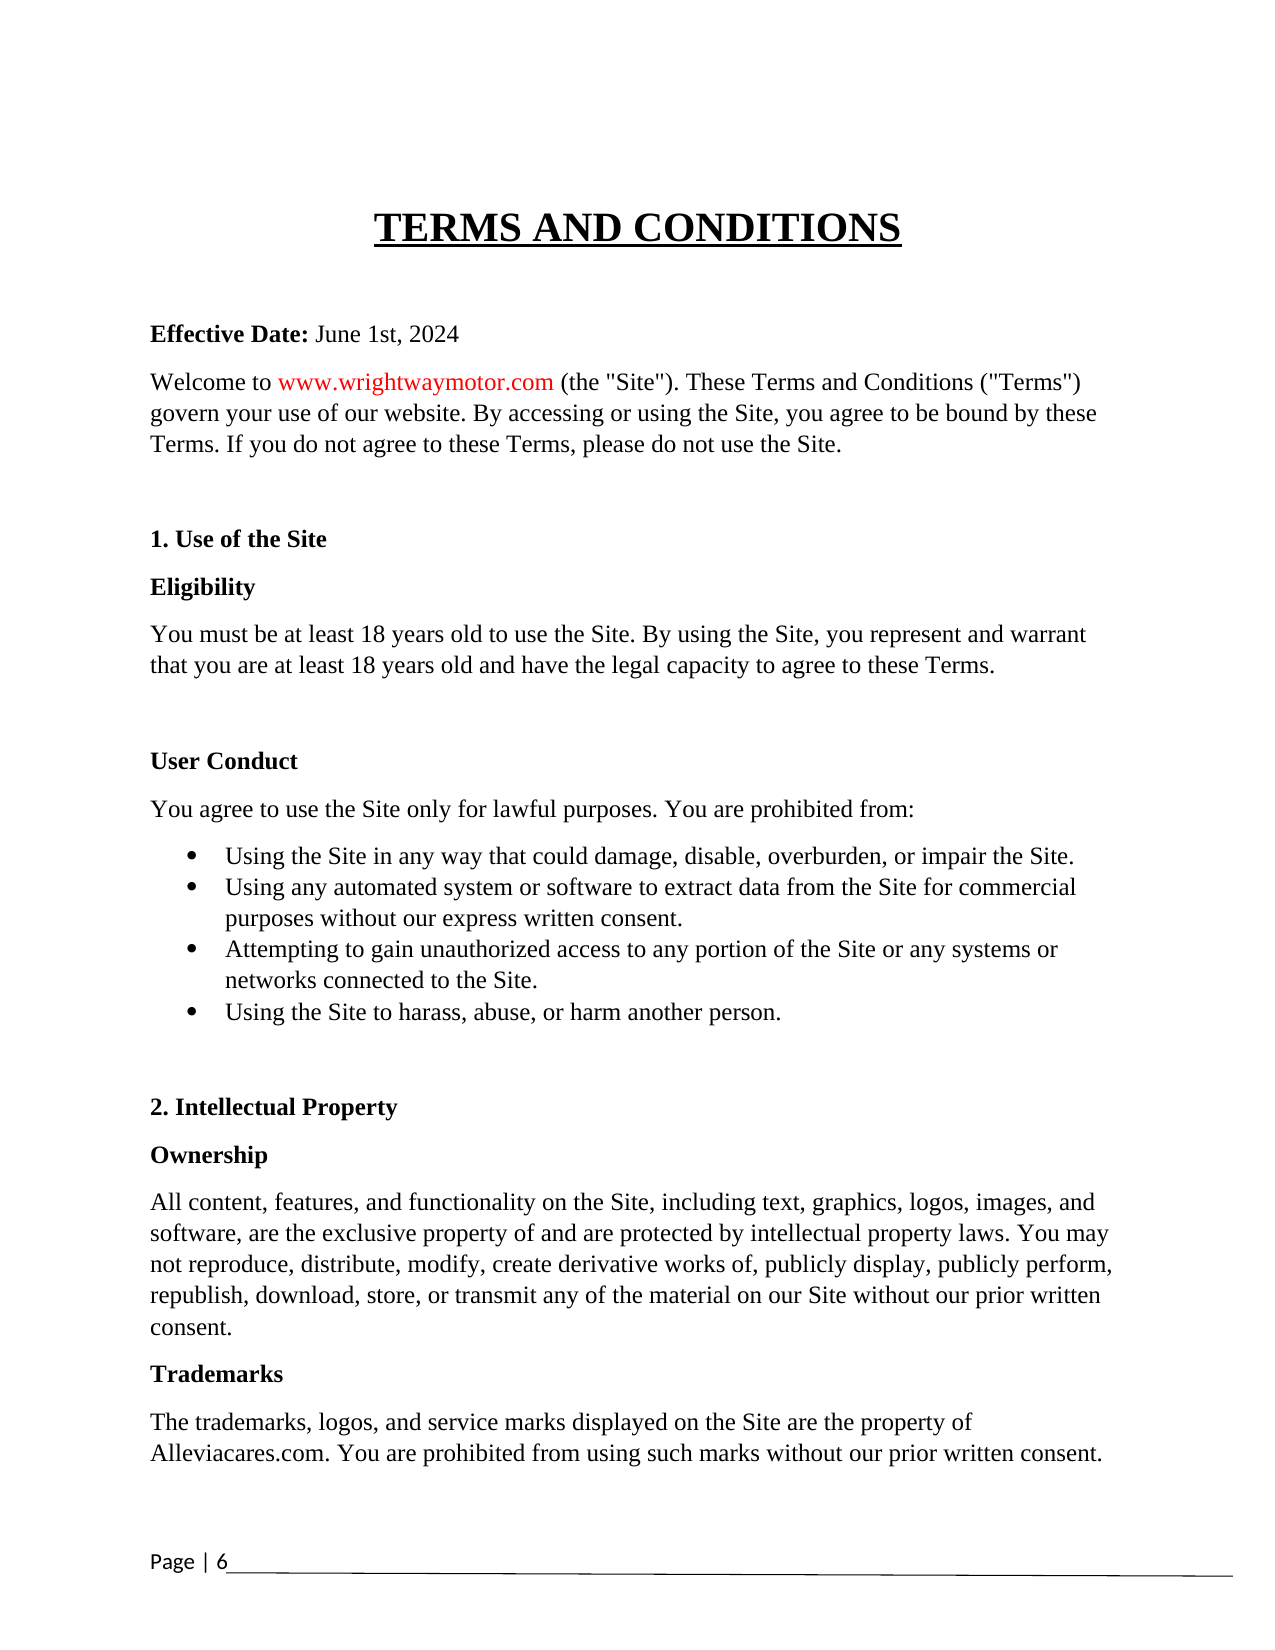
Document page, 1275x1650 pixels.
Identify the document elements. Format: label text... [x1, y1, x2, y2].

text Eligibility [150, 572, 1125, 601]
text User Conduct [150, 746, 1125, 775]
text You agree to use the Site only for lawful purposes. You are prohibited from: [150, 794, 1125, 822]
list Attempting to gain unauthorized access to any portion of the Site or any systems or networks connected to the Site. [187, 934, 1125, 994]
text TERMS AND CONDITIONS [150, 203, 1125, 251]
text Trademarks [150, 1359, 1125, 1388]
list Using any automated system or software to extract data from the Site for commercial purposes without our express written consent. [187, 872, 1125, 932]
text Effective Date: June 1st, 2024 [150, 319, 1125, 348]
list Using the Site in any way that could damage, disable, overburden, or impair the Site. [187, 841, 1125, 870]
text 1. Use of the Site [150, 524, 1125, 553]
text All content, features, and functionality on the Site, including text, graphics, logos, images, and software, are the exclusive property of and are protected by intellectual property laws. You may not reproduce, distribute, modify, create derivative works of, publicly display, publicly perform, republish, download, store, or transmit any of the material on our Site without our prior written consent. [150, 1187, 1125, 1340]
text You must be at least 18 years old to use the Site. By using the Site, you represent and warrant that you are at least 18 years old and have the legal capacity to agree to these Terms. [150, 619, 1125, 679]
text 2. Intellectual Property [150, 1092, 1125, 1121]
list Using the Site to harass, abuse, or harm another person. [187, 997, 1125, 1025]
text The trademarks, logos, and service marks displayed on the Site are the property of Alleviacares.com. You are prohibited from using such marks without our prior written consent. [150, 1407, 1125, 1467]
text Welcome to www.wrightwaymotor.com (the "Site"). These Terms and Conditions ("Terms") govern your use of our website. By accessing or using the Site, you agree to be bound by these Terms. If you do not agree to these Terms, please do not use the Site. [150, 367, 1125, 457]
text Ownership [150, 1140, 1125, 1168]
